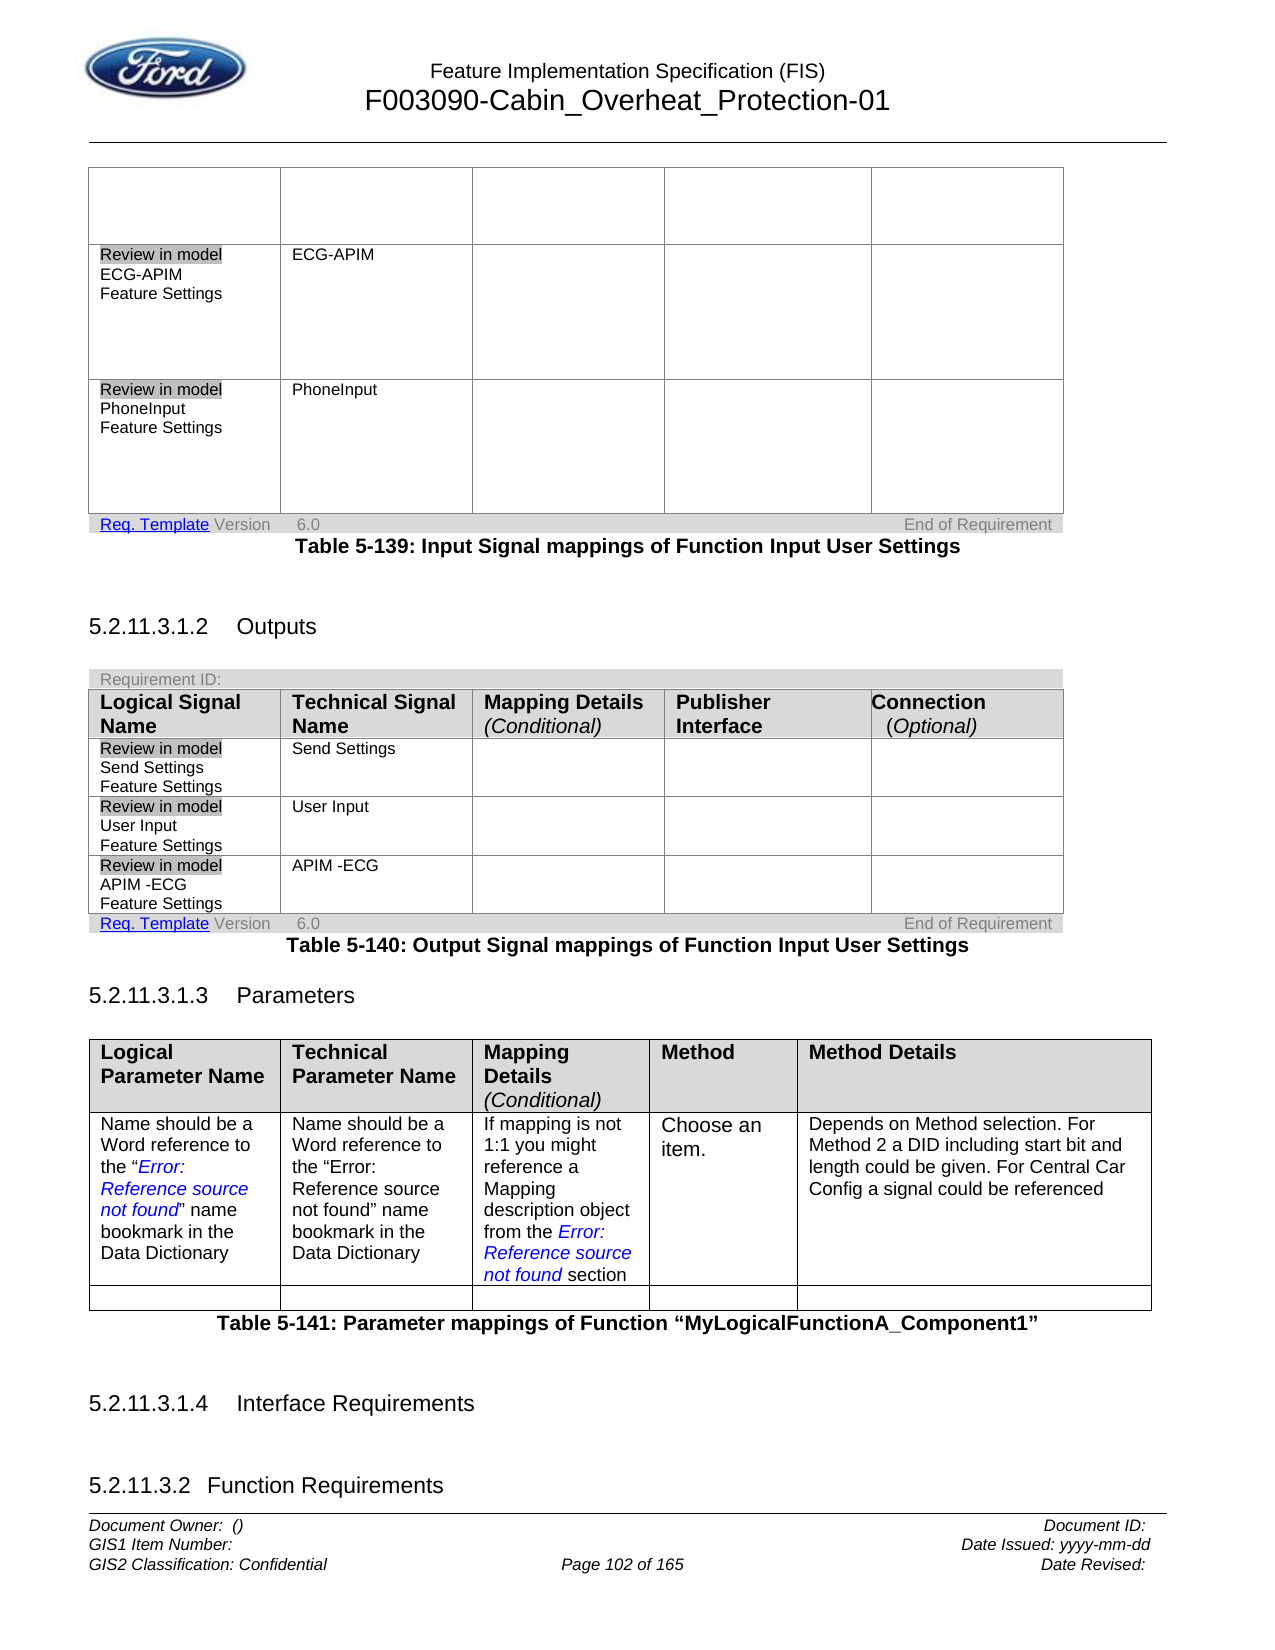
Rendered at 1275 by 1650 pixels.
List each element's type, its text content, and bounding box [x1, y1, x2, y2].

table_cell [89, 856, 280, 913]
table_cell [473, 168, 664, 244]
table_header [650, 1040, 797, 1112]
subtitle Interface Requirements [89, 1390, 1167, 1417]
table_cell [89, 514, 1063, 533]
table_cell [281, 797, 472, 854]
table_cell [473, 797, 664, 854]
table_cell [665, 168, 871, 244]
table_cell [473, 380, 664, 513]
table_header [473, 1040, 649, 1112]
picture [65, 18, 266, 119]
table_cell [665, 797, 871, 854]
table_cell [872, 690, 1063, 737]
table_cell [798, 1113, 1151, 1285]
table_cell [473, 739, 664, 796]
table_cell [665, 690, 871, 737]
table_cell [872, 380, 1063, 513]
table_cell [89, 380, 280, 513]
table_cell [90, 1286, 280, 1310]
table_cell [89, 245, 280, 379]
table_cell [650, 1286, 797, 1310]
subtitle Parameters [89, 982, 1167, 1008]
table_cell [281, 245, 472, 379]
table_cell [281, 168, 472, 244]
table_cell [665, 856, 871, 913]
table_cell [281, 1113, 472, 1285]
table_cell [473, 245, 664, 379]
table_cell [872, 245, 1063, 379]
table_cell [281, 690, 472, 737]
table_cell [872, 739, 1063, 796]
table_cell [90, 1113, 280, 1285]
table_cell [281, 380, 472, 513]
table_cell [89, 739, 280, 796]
subtitle Outputs [89, 613, 1167, 639]
subtitle Function Requirements [89, 1472, 1167, 1498]
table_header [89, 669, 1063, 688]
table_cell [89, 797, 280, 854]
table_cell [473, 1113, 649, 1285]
text Table 5-3: Output Signal mappings of Function Input User Settings [89, 933, 1167, 957]
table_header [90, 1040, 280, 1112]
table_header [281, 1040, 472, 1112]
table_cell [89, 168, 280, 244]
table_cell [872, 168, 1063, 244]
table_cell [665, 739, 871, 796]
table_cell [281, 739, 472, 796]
text Table 5-4: Parameter mappings of Function “MyLogicalFunctionA_Component1” [89, 1311, 1167, 1335]
text Table 5-2: Input Signal mappings of Function Input User Settings [89, 533, 1167, 557]
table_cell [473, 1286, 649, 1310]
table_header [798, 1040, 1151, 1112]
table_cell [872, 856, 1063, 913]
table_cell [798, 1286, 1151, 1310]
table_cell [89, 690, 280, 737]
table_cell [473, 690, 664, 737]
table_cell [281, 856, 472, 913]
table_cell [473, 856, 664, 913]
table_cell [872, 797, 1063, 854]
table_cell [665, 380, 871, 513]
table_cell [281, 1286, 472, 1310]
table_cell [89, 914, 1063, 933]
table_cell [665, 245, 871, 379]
